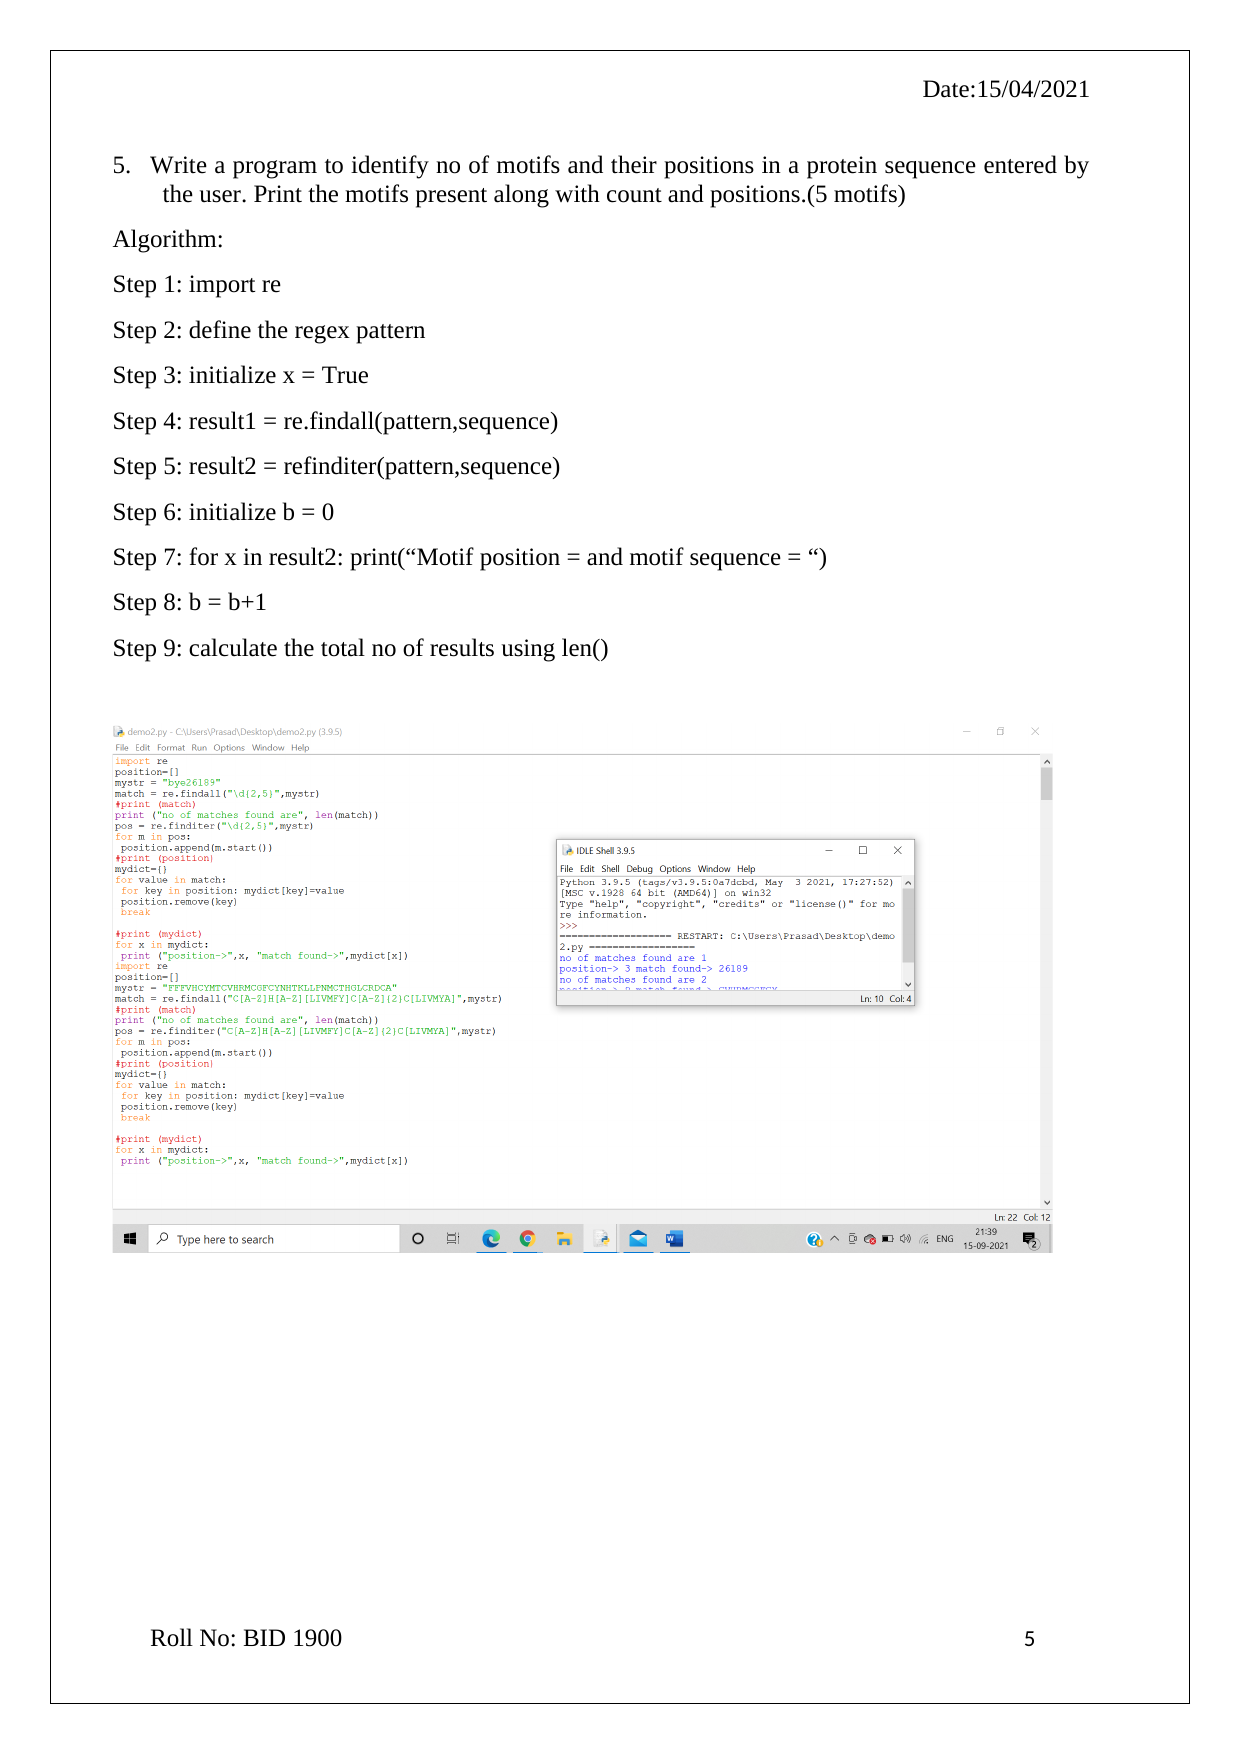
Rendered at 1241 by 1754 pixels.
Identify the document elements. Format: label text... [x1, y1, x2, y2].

text Step 4: result1 = re.findall(pattern,sequence) [112, 406, 1090, 434]
text Step 5: result2 = refinditer(pattern,sequence) [112, 451, 1090, 480]
text Step 1: import re [112, 269, 1090, 298]
text Step 2: define the regex pattern [112, 315, 1090, 344]
text Algorithm: [112, 224, 1090, 253]
picture [112, 723, 1053, 1253]
list Write a program to identify no of motifs and their positions in a protein sequence entered by the user. Print the motifs present along with count and positions.(5 motifs) [112, 150, 1090, 207]
text Step 9: calculate the total no of results using len() [112, 633, 1090, 662]
text Step 6: initialize b = 0 [112, 497, 1090, 525]
text Step 8: b = b+1 [112, 587, 1090, 616]
text Step 7: for x in result2: print(“Motif position = and motif sequence = “) [112, 542, 1090, 571]
text Step 3: initialize x = True [112, 360, 1090, 389]
